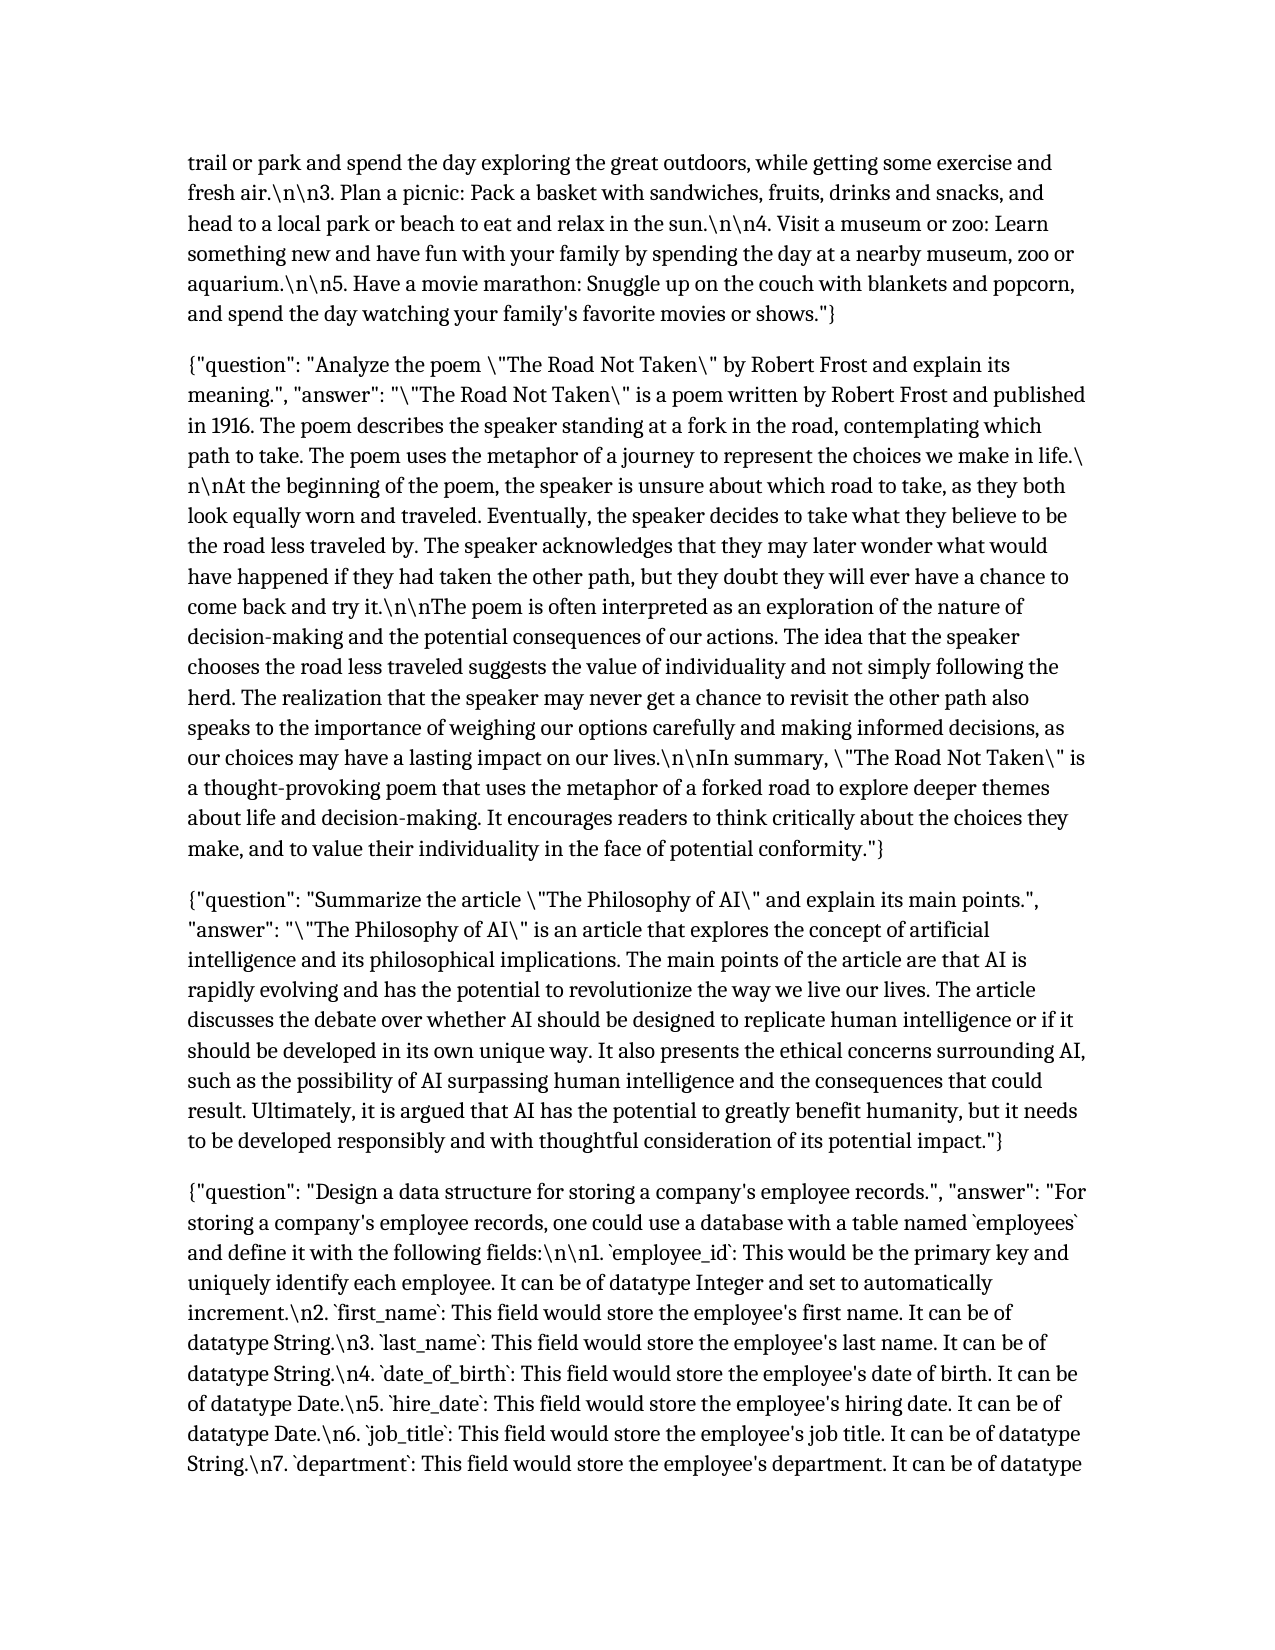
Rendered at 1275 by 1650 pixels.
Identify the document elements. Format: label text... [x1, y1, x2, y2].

text {"question": "Summarize the article \"The Philosophy of AI\" and explain its main points.", "answer": "\"The Philosophy of AI\" is an article that explores the concept of artificial intelligence and its philosophical implications. The main points of the article are that AI is rapidly evolving and has the potential to revolutionize the way we live our lives. The article discusses the debate over whether AI should be designed to replicate human intelligence or if it should be developed in its own unique way. It also presents the ethical concerns surrounding AI, such as the possibility of AI surpassing human intelligence and the consequences that could result. Ultimately, it is argued that AI has the potential to greatly benefit humanity, but it needs to be developed responsibly and with thoughtful consideration of its potential impact."} [187, 886, 1087, 1154]
text {"question": "Analyze the poem \"The Road Not Taken\" by Robert Frost and explain its meaning.", "answer": "\"The Road Not Taken\" is a poem written by Robert Frost and published in 1916. The poem describes the speaker standing at a fork in the road, contemplating which path to take. The poem uses the metaphor of a journey to represent the choices we make in life.\n\nAt the beginning of the poem, the speaker is unsure about which road to take, as they both look equally worn and traveled. Eventually, the speaker decides to take what they believe to be the road less traveled by. The speaker acknowledges that they may later wonder what would have happened if they had taken the other path, but they doubt they will ever have a chance to come back and try it.\n\nThe poem is often interpreted as an exploration of the nature of decision-making and the potential consequences of our actions. The idea that the speaker chooses the road less traveled suggests the value of individuality and not simply following the herd. The realization that the speaker may never get a chance to revisit the other path also speaks to the importance of weighing our options carefully and making informed decisions, as our choices may have a lasting impact on our lives.\n\nIn summary, \"The Road Not Taken\" is a thought-provoking poem that uses the metaphor of a forked road to explore deeper themes about life and decision-making. It encourages readers to think critically about the choices they make, and to value their individuality in the face of potential conformity."} [187, 352, 1087, 862]
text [187, 1179, 1087, 1477]
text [187, 150, 1087, 327]
